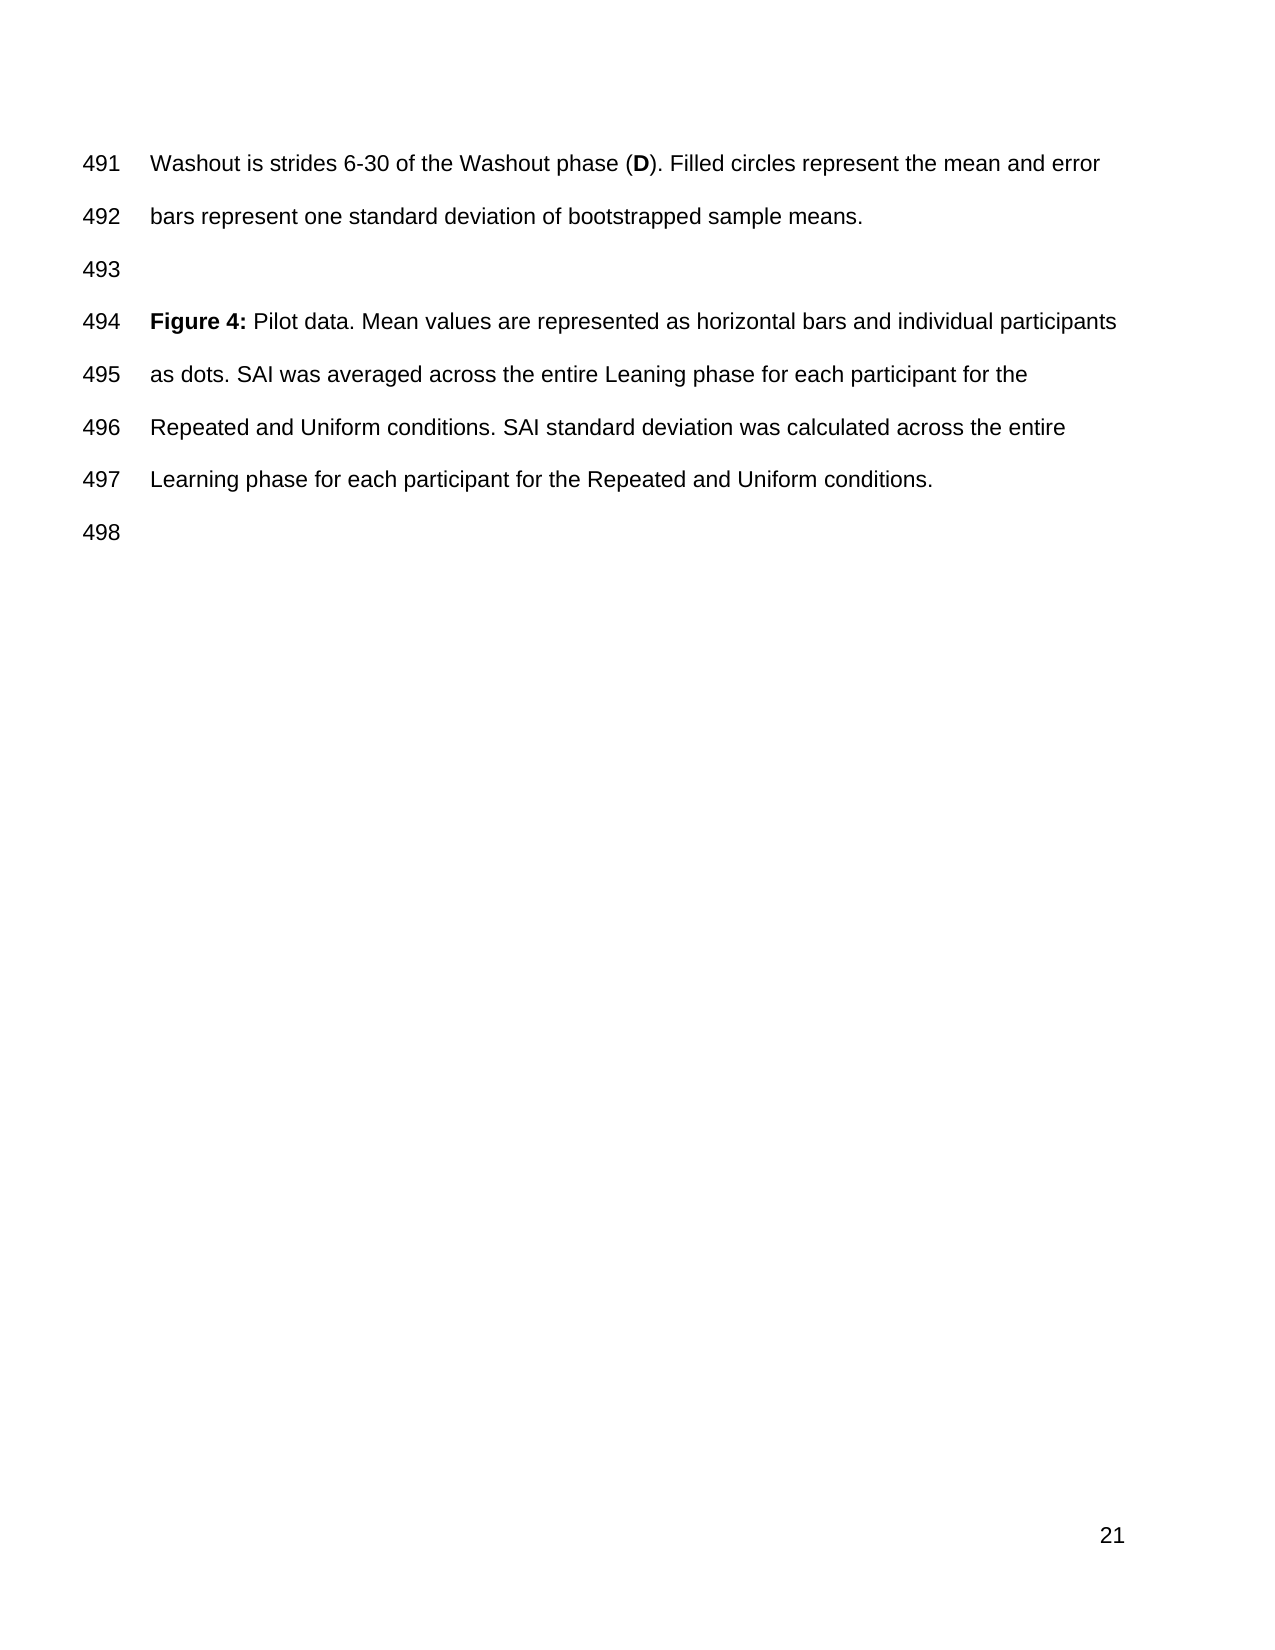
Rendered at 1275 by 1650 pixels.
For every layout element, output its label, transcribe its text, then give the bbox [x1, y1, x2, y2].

text Figure 4: Pilot data. Mean values are represented as horizontal bars and individual participants as dots. SAI was averaged across the entire Leaning phase for each participant for the Repeated and Uniform conditions. SAI standard deviation was calculated across the entire Learning phase for each participant for the Repeated and Uniform conditions. [150, 308, 1125, 493]
